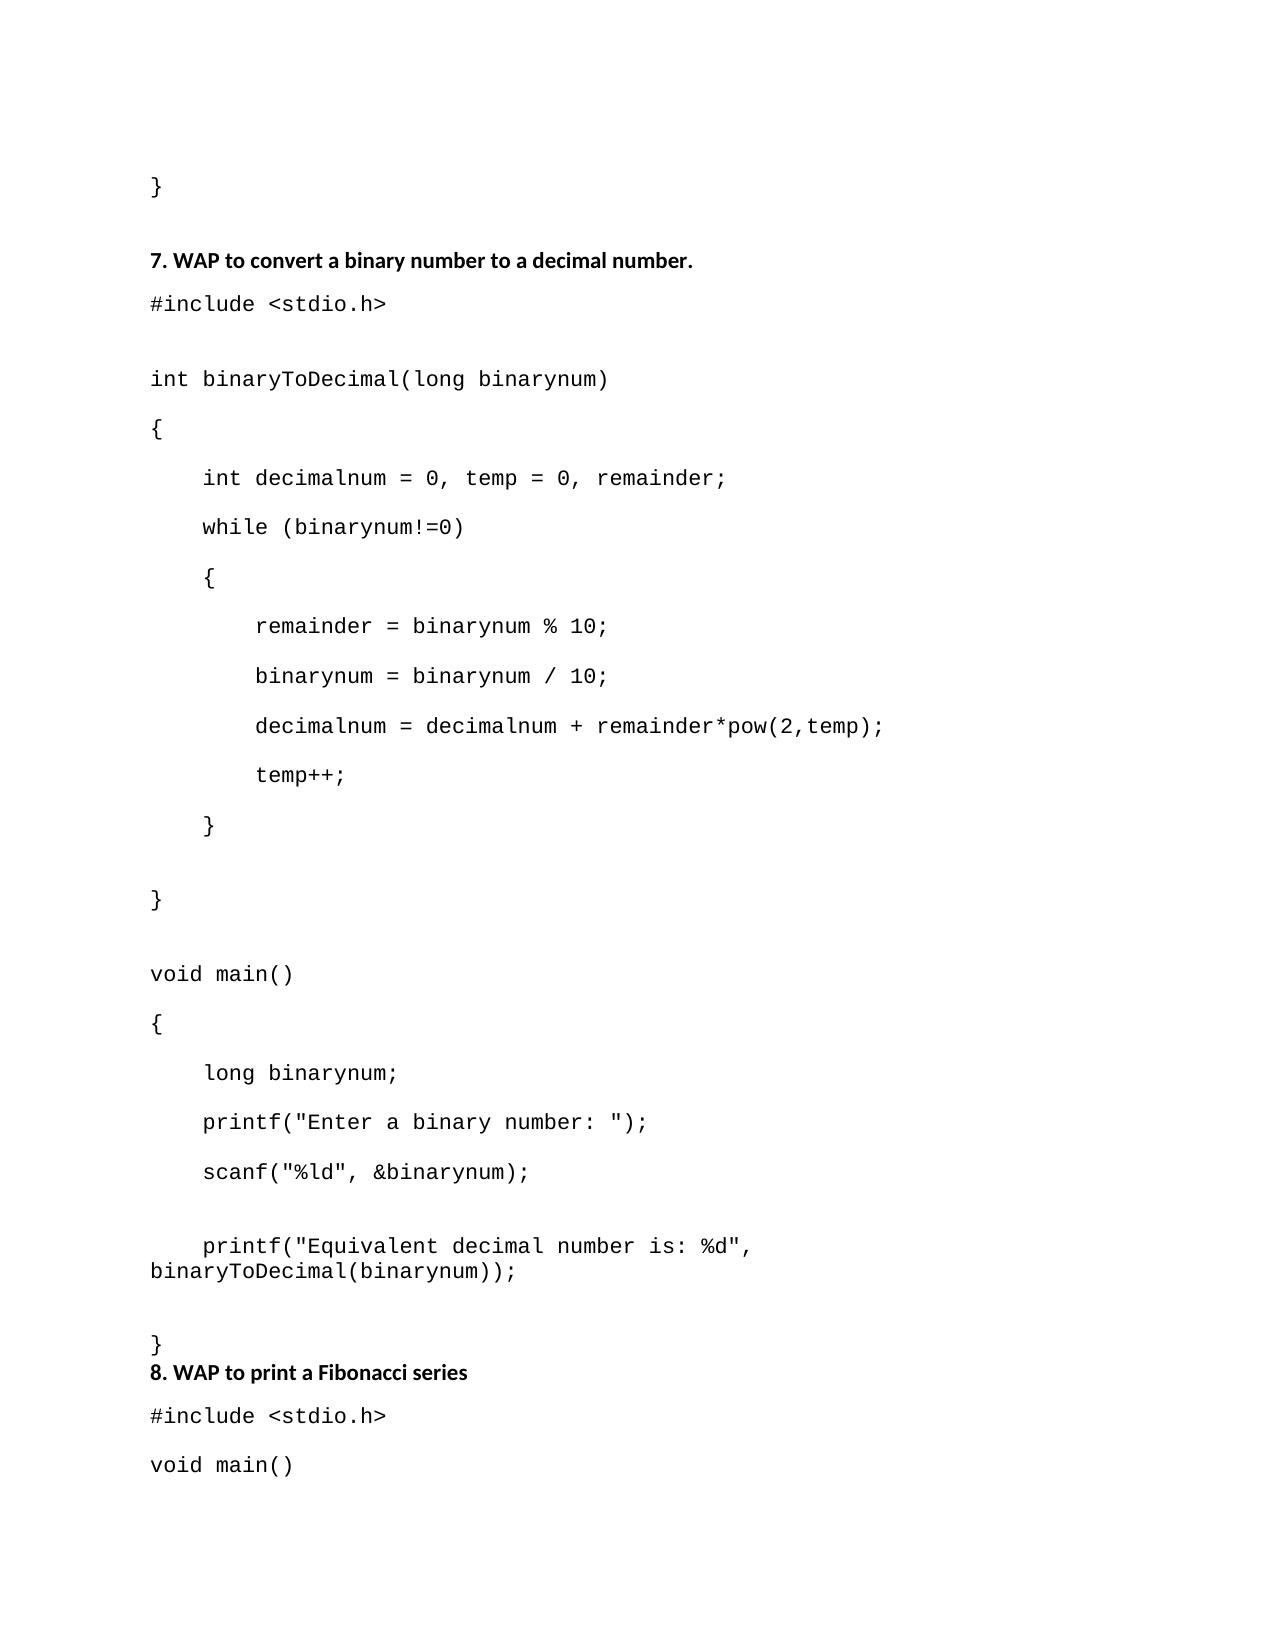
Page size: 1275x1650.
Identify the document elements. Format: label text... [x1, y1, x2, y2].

text } [150, 888, 1125, 913]
text int binaryToDecimal(long binarynum) [150, 368, 1125, 392]
text } [150, 175, 1125, 199]
text { [150, 1012, 1125, 1037]
text int decimalnum = 0, temp = 0, remainder; [150, 467, 1125, 492]
text } [150, 814, 1125, 839]
text while (binarynum!=0) [150, 516, 1125, 541]
text #include <stdio.h> [150, 1405, 1125, 1430]
text #include <stdio.h> [150, 293, 1125, 318]
text remainder = binarynum % 10; [150, 616, 1125, 640]
text void main() [150, 963, 1125, 987]
text } [150, 1333, 1125, 1358]
text printf("Equivalent decimal number is: %d", binaryToDecimal(binarynum)); [150, 1235, 1125, 1285]
text temp++; [150, 764, 1125, 789]
text { [150, 566, 1125, 591]
text { [150, 417, 1125, 442]
text 7. WAP to convert a binary number to a decimal number. [150, 246, 1125, 274]
text printf("Enter a binary number: "); [150, 1111, 1125, 1136]
text 8. WAP to print a Fibonacci series [150, 1358, 1125, 1386]
text long binarynum; [150, 1062, 1125, 1087]
text scanf("%ld", &binarynum); [150, 1161, 1125, 1186]
text void main() [150, 1455, 1125, 1479]
text decimalnum = decimalnum + remainder*pow(2,temp); [150, 715, 1125, 739]
text binarynum = binarynum / 10; [150, 665, 1125, 690]
